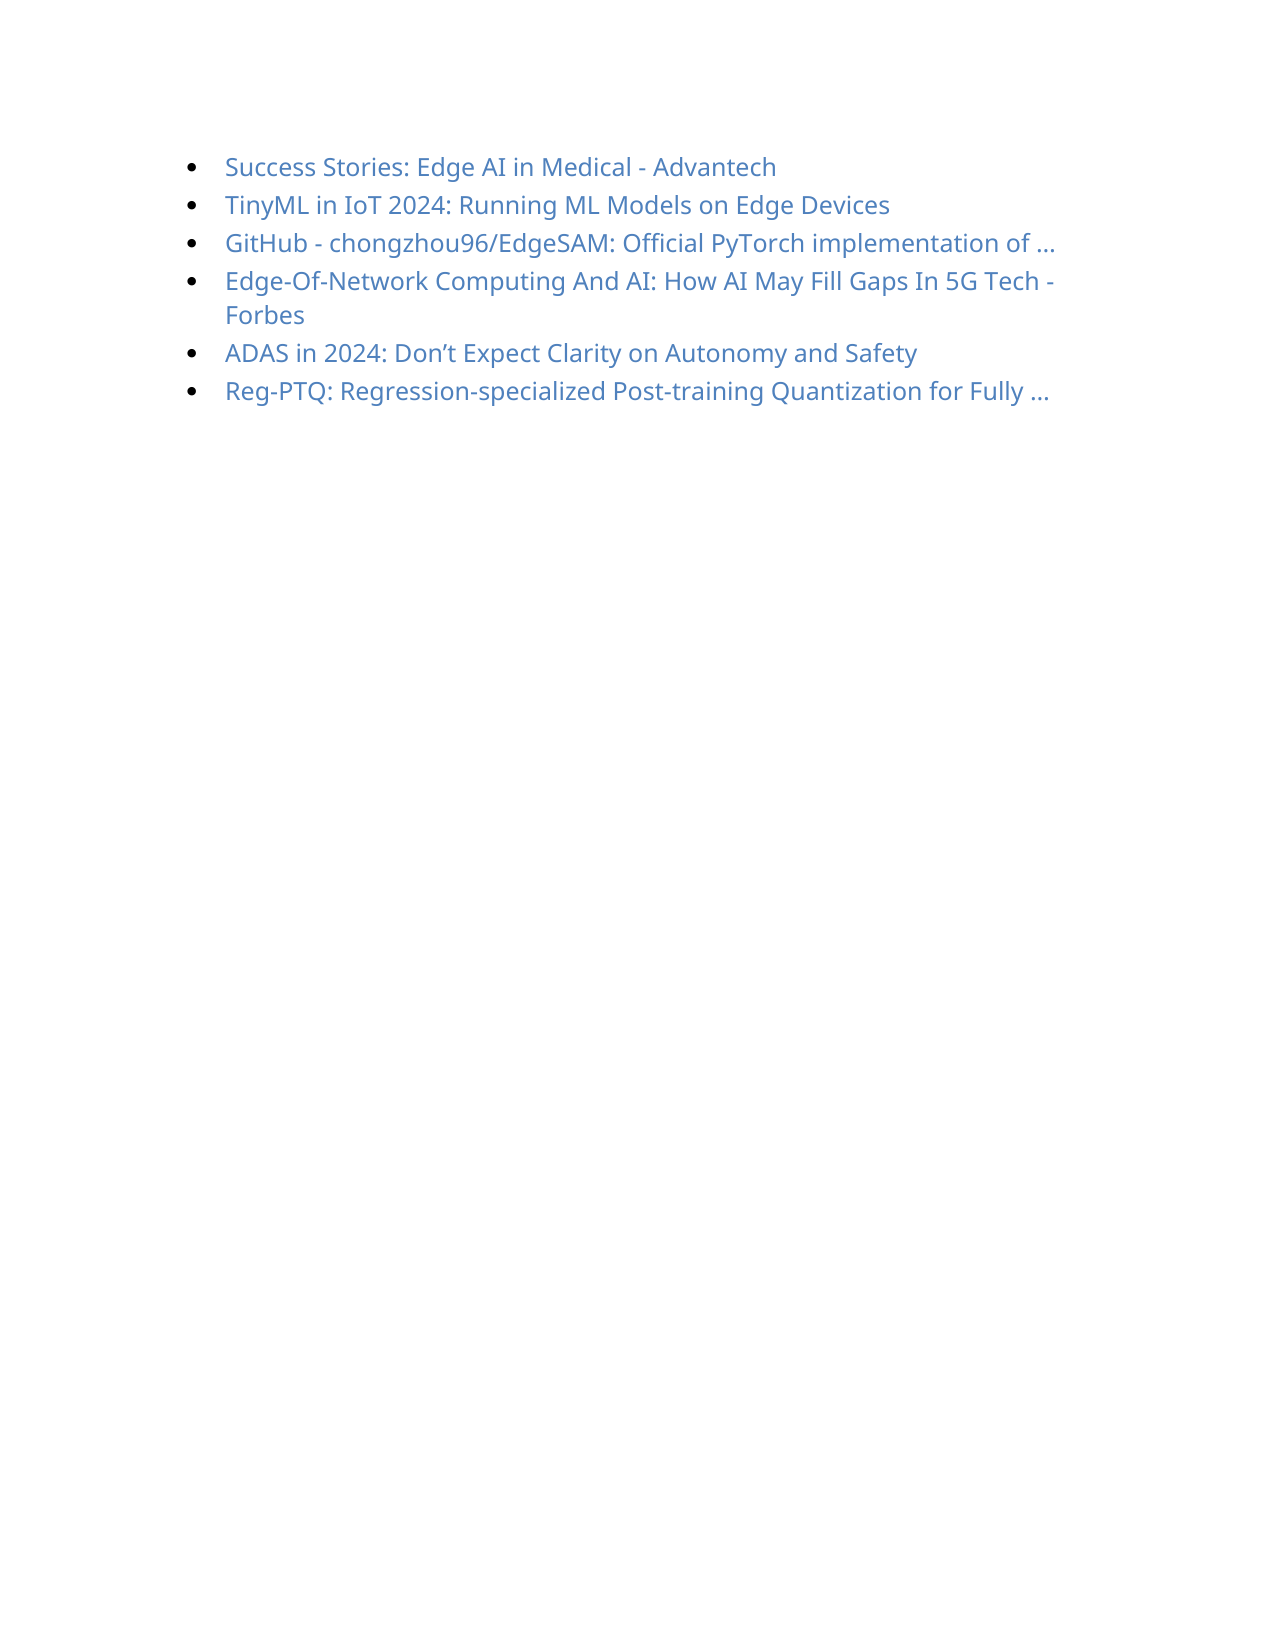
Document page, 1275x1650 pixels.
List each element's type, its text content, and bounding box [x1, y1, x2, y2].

list Reg-PTQ: Regression-specialized Post-training Quantization for Fully … [187, 373, 1125, 407]
list Success Stories: Edge AI in Medical - Advantech [187, 150, 1125, 184]
list TinyML in IoT 2024: Running ML Models on Edge Devices [187, 188, 1125, 222]
list ADAS in 2024: Don’t Expect Clarity on Autonomy and Safety [187, 335, 1125, 369]
list Edge-Of-Network Computing And AI: How AI May Fill Gaps In 5G Tech - Forbes [187, 263, 1125, 332]
list GitHub - chongzhou96/EdgeSAM: Official PyTorch implementation of … [187, 226, 1125, 260]
